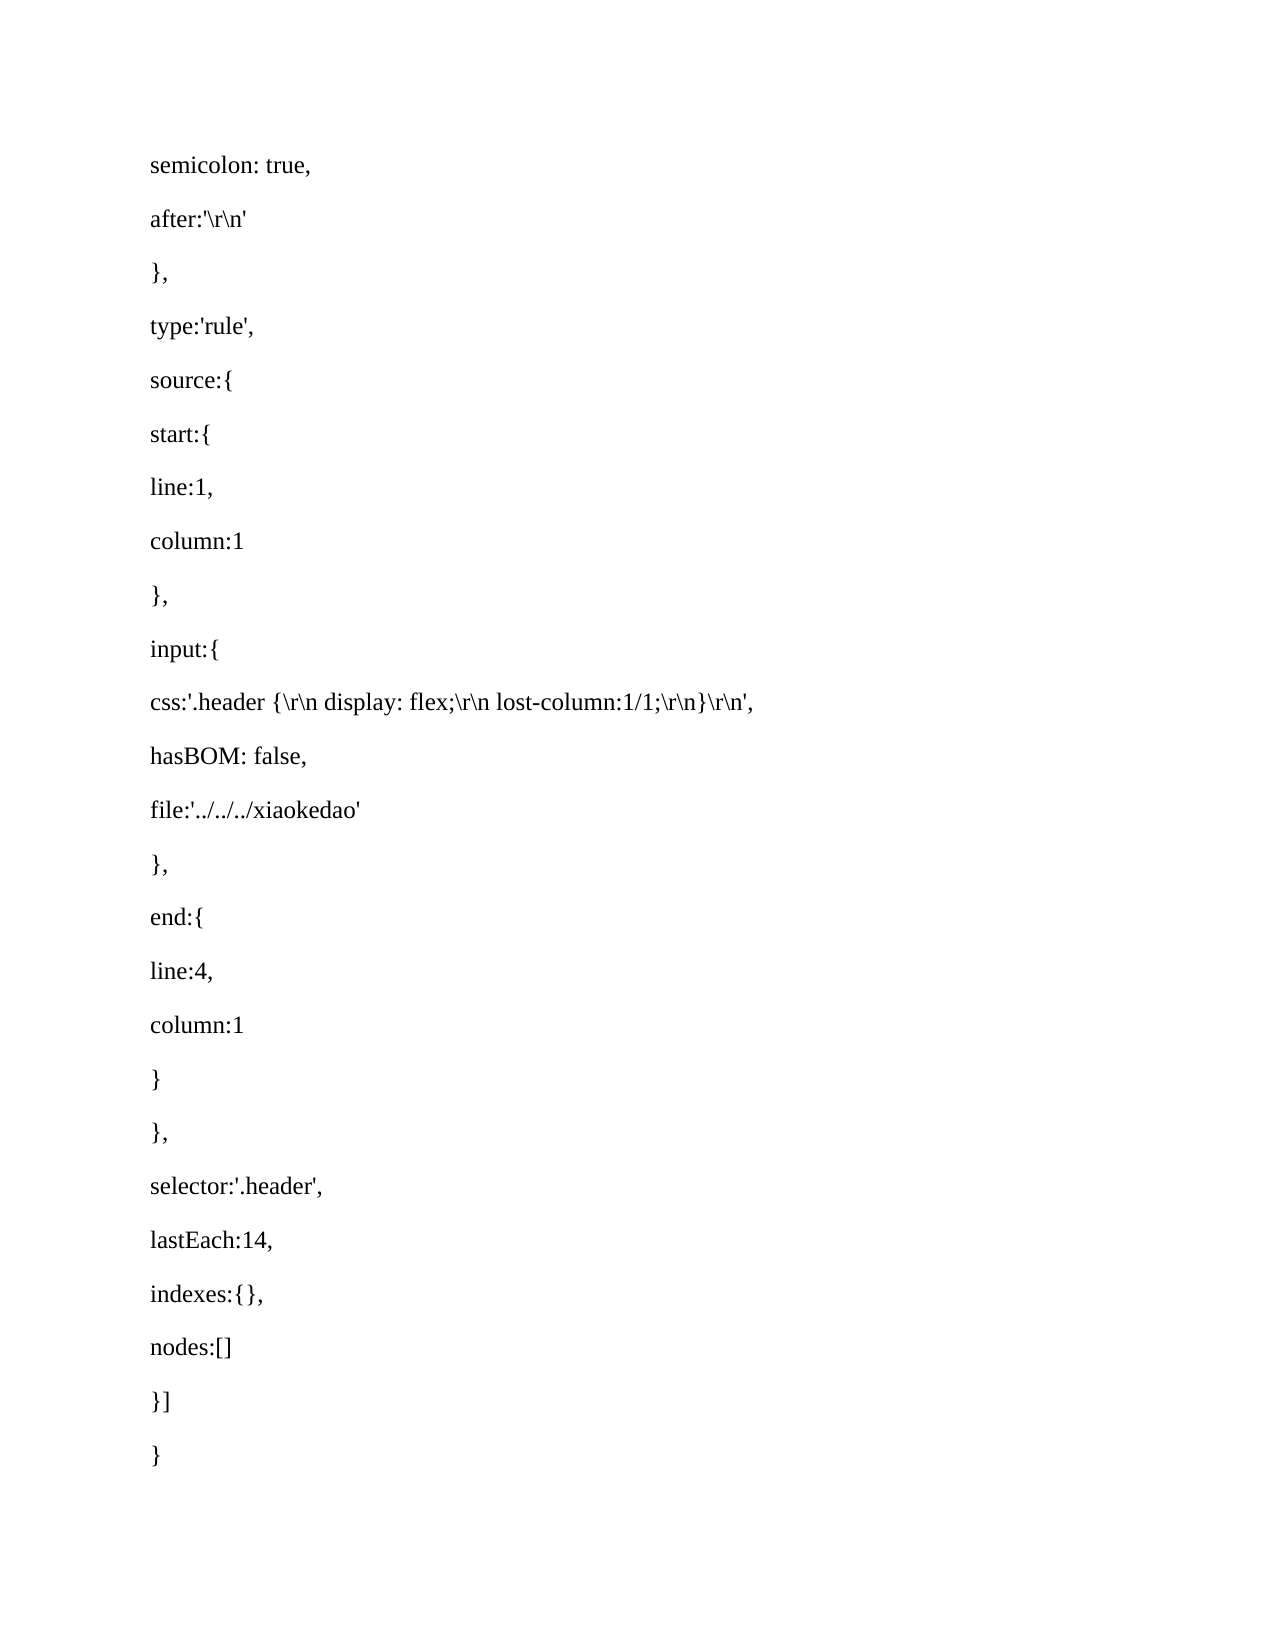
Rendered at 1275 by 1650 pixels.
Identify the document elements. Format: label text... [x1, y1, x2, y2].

text after:'\r\n' [150, 204, 1125, 232]
text } [150, 1064, 1125, 1092]
text }, [150, 257, 1125, 286]
text source:{ [150, 365, 1125, 394]
text type:'rule', [150, 311, 1125, 340]
text lastEach:14, [150, 1225, 1125, 1254]
text }, [150, 1117, 1125, 1146]
text css:'.header {\r\n display: flex;\r\n lost-column:1/1;\r\n}\r\n', [150, 687, 1125, 716]
text start:{ [150, 419, 1125, 447]
text semicolon: true, [150, 150, 1125, 179]
text file:'../../../xiaokedao' [150, 795, 1125, 824]
text line:4, [150, 956, 1125, 985]
text selector:'.header', [150, 1171, 1125, 1200]
text indexes:{}, [150, 1279, 1125, 1307]
text end:{ [150, 902, 1125, 931]
text column:1 [150, 526, 1125, 555]
text nodes:[] [150, 1332, 1125, 1361]
text hasBOM: false, [150, 741, 1125, 770]
text } [150, 1440, 1125, 1469]
text column:1 [150, 1010, 1125, 1039]
text line:1, [150, 472, 1125, 501]
text }, [150, 849, 1125, 877]
text }] [150, 1386, 1125, 1415]
text }, [150, 580, 1125, 609]
text input:{ [150, 634, 1125, 662]
